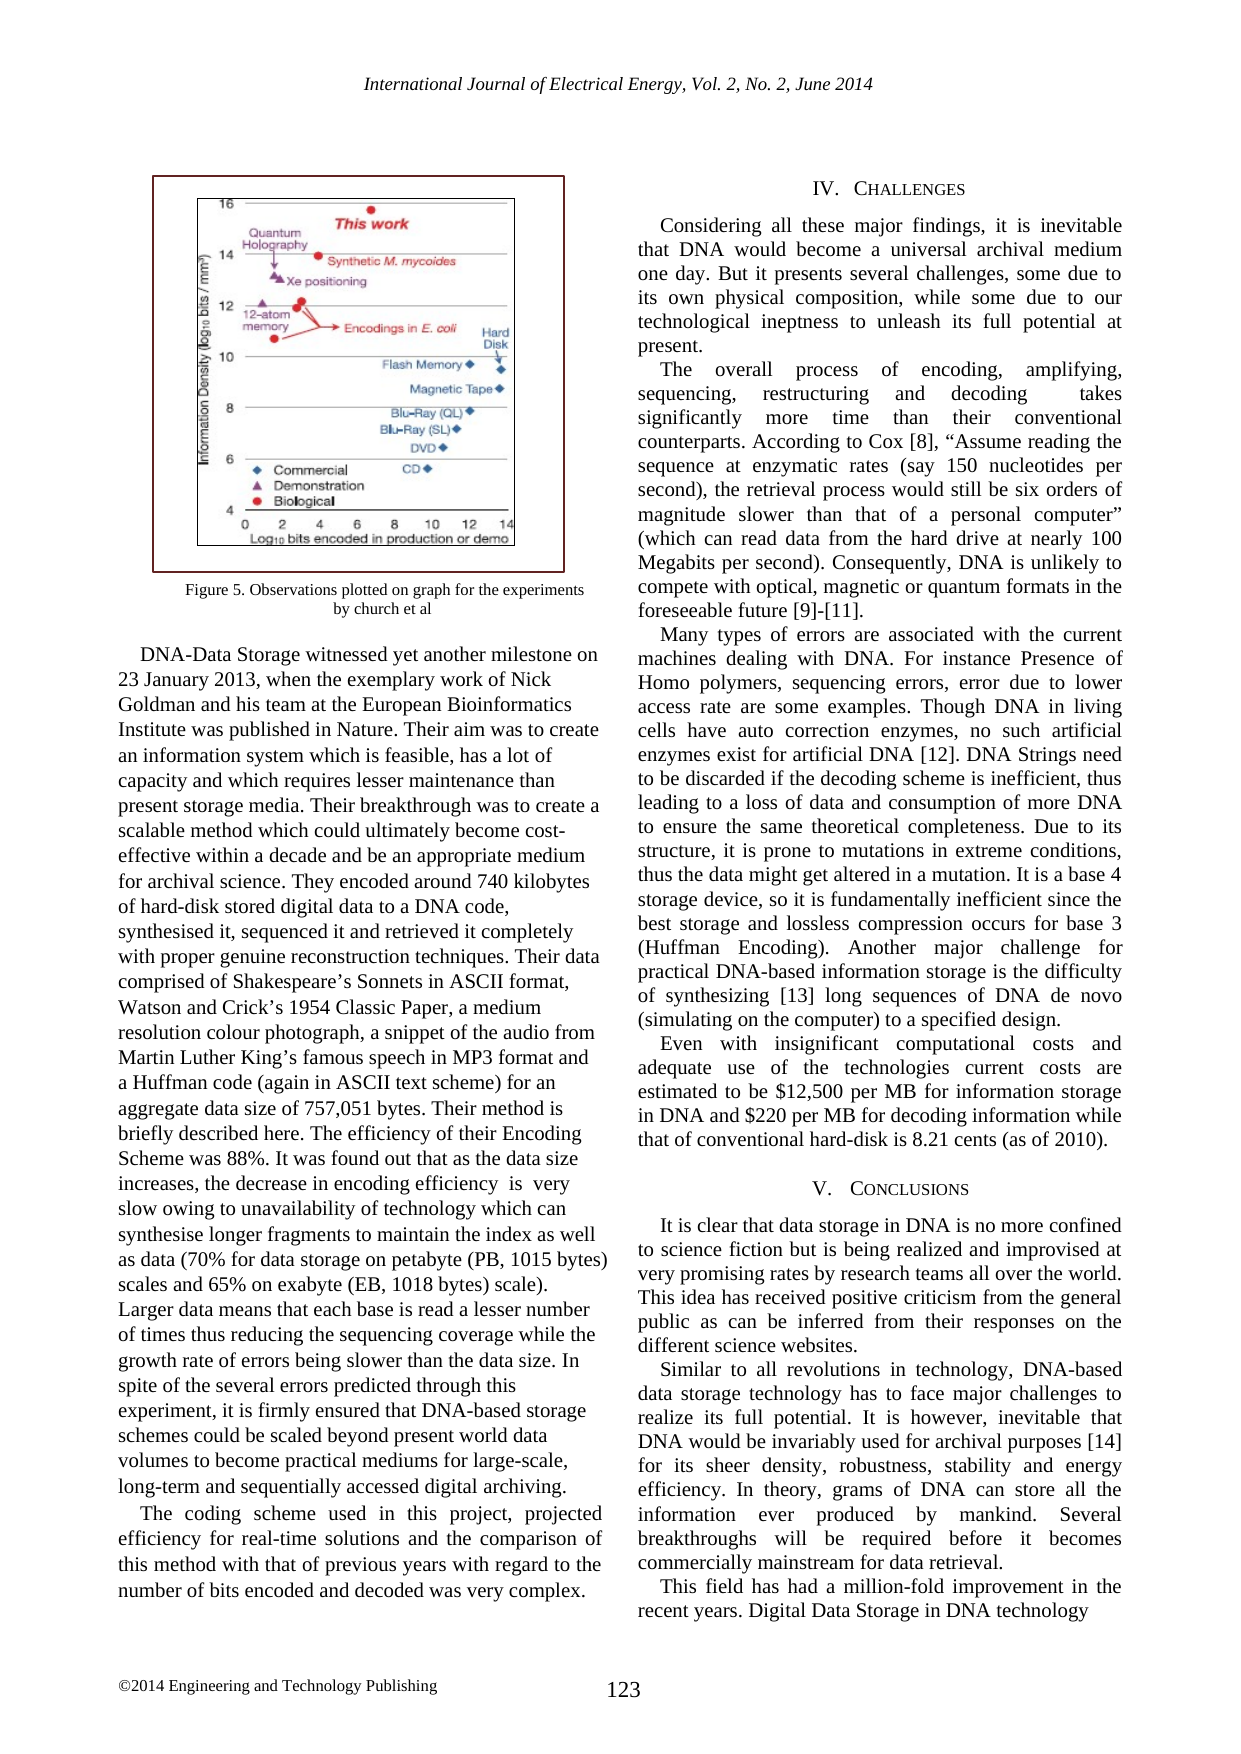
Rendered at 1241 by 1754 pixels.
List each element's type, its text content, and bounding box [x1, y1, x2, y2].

text Similar to all revolutions in technology, DNA-based data storage technology has to face major challenges to realize its full potential. It is however, inevitable that DNA would be invariably used for archival purposes [14] for its sheer density, robustness, stability and energy efficiency. In theory, grams of DNA can store all the information ever produced by mankind. Several breakthroughs will be required before it becomes commercially mainstream for data retrieval. [638, 1357, 1123, 1574]
text It is clear that data storage in DNA is no more confined to science fiction but is being realized and improvised at very promising rates by research teams all over the world. This idea has received positive criticism from the general public as can be inferred from their responses on the different science websites. [638, 1213, 1122, 1357]
list CHALLENGES [812, 176, 1138, 200]
text 23 January 2013, when the exemplary work of Nick Goldman and his team at the European Bioinformatics Institute was published in Nature. Their aim was to create an information system which is feasible, has a lot of capacity and which requires lesser maintenance than present storage media. Their breakthrough was to create a scalable method which could ultimately become cost- effective within a decade and be an appropriate medium for archival science. They encoded around 740 kilobytes of hard-disk stored digital data to a DNA code, synthesised it, sequenced it and retrieved it completely with proper genuine reconstruction techniques. Their data comprised of Shakespeare’s Sonnets in ASCII format, Watson and Crick’s 1954 Classic Paper, a medium resolution colour photograph, a snippet of the audio from Martin Luther King’s famous speech in MP3 format and a Huffman code (again in ASCII text scheme) for an aggregate data size of 757,051 bytes. Their method is briefly described here. The efficiency of their Encoding Scheme was 88%. It was found out that as the data size increases, the decrease in encoding efficiency is very slow owing to unavailability of technology which can synthesise longer fragments to maintain the index as well as data (70% for data storage on petabyte (PB, 1015 bytes) scales and 65% on exabyte (EB, 1018 bytes) scale). Larger data means that each base is read a lesser number of times thus reducing the sequencing coverage while the growth rate of errors being slower than the data size. In spite of the several errors predicted through this experiment, it is firmly ensured that DNA-based storage schemes could be scaled beyond present world data volumes to become practical mediums for large-scale, long-term and sequentially accessed digital archiving. [118, 667, 609, 1498]
text The coding scheme used in this project, projected efficiency for real-time solutions and the comparison of this method with that of previous years with regard to the number of bits encoded and decoded was very complex. [118, 1500, 603, 1602]
text Figure 5. Observations plotted on graph for the experiments by church et al [185, 580, 599, 618]
picture [198, 199, 514, 545]
list CONCLUSIONS [812, 1176, 1138, 1200]
text DNA-Data Storage witnessed yet another milestone on [140, 642, 613, 666]
text This field has had a million-fold improvement in the recent years. Digital Data Storage in DNA technology [638, 1574, 1122, 1622]
text Many types of errors are associated with the current machines dealing with DNA. For instance Presence of Homo polymers, sequencing errors, error due to lower access rate are some examples. Though DNA in living cells have auto correction enzymes, no such artificial enzymes exist for artificial DNA [12]. DNA Strings need to be discarded if the decoding scheme is inefficient, thus leading to a loss of data and consumption of more DNA to ensure the same theoretical completeness. Due to its structure, it is prone to mutations in extreme conditions, thus the data might get altered in a mutation. It is a base 4 storage device, so it is fundamentally inefficient since the best storage and lossless compression occurs for base 3 (Huffman Encoding). Another major challenge for practical DNA-based information storage is the difficulty of synthesizing [13] long sequences of DNA de novo (simulating on the computer) to a specified design. [638, 622, 1123, 1031]
text Considering all these major findings, it is inevitable that DNA would become a universal archival medium one day. But it presents several challenges, some due to its own physical composition, while some due to our technological ineptness to unleash its full potential at present. [638, 213, 1123, 357]
text Even with insignificant computational costs and adequate use of the technologies current costs are estimated to be $12,500 per MB for information storage in DNA and $220 per MB for decoding information while that of conventional hard-disk is 8.21 cents (as of 2010). [638, 1031, 1122, 1151]
text The overall process of encoding, amplifying, sequencing, restructuring and decoding takes significantly more time than their conventional counterparts. According to Cox [8], “Assume reading the sequence at enzymatic rates (say 150 nucleotides per second), the retrieval process would still be six orders of magnitude slower than that of a personal computer” (which can read data from the hard drive at nearly 100 Megabits per second). Consequently, DNA is unlikely to compete with optical, magnetic or quantum formats in the foreseeable future [9]-[11]. [638, 357, 1123, 622]
